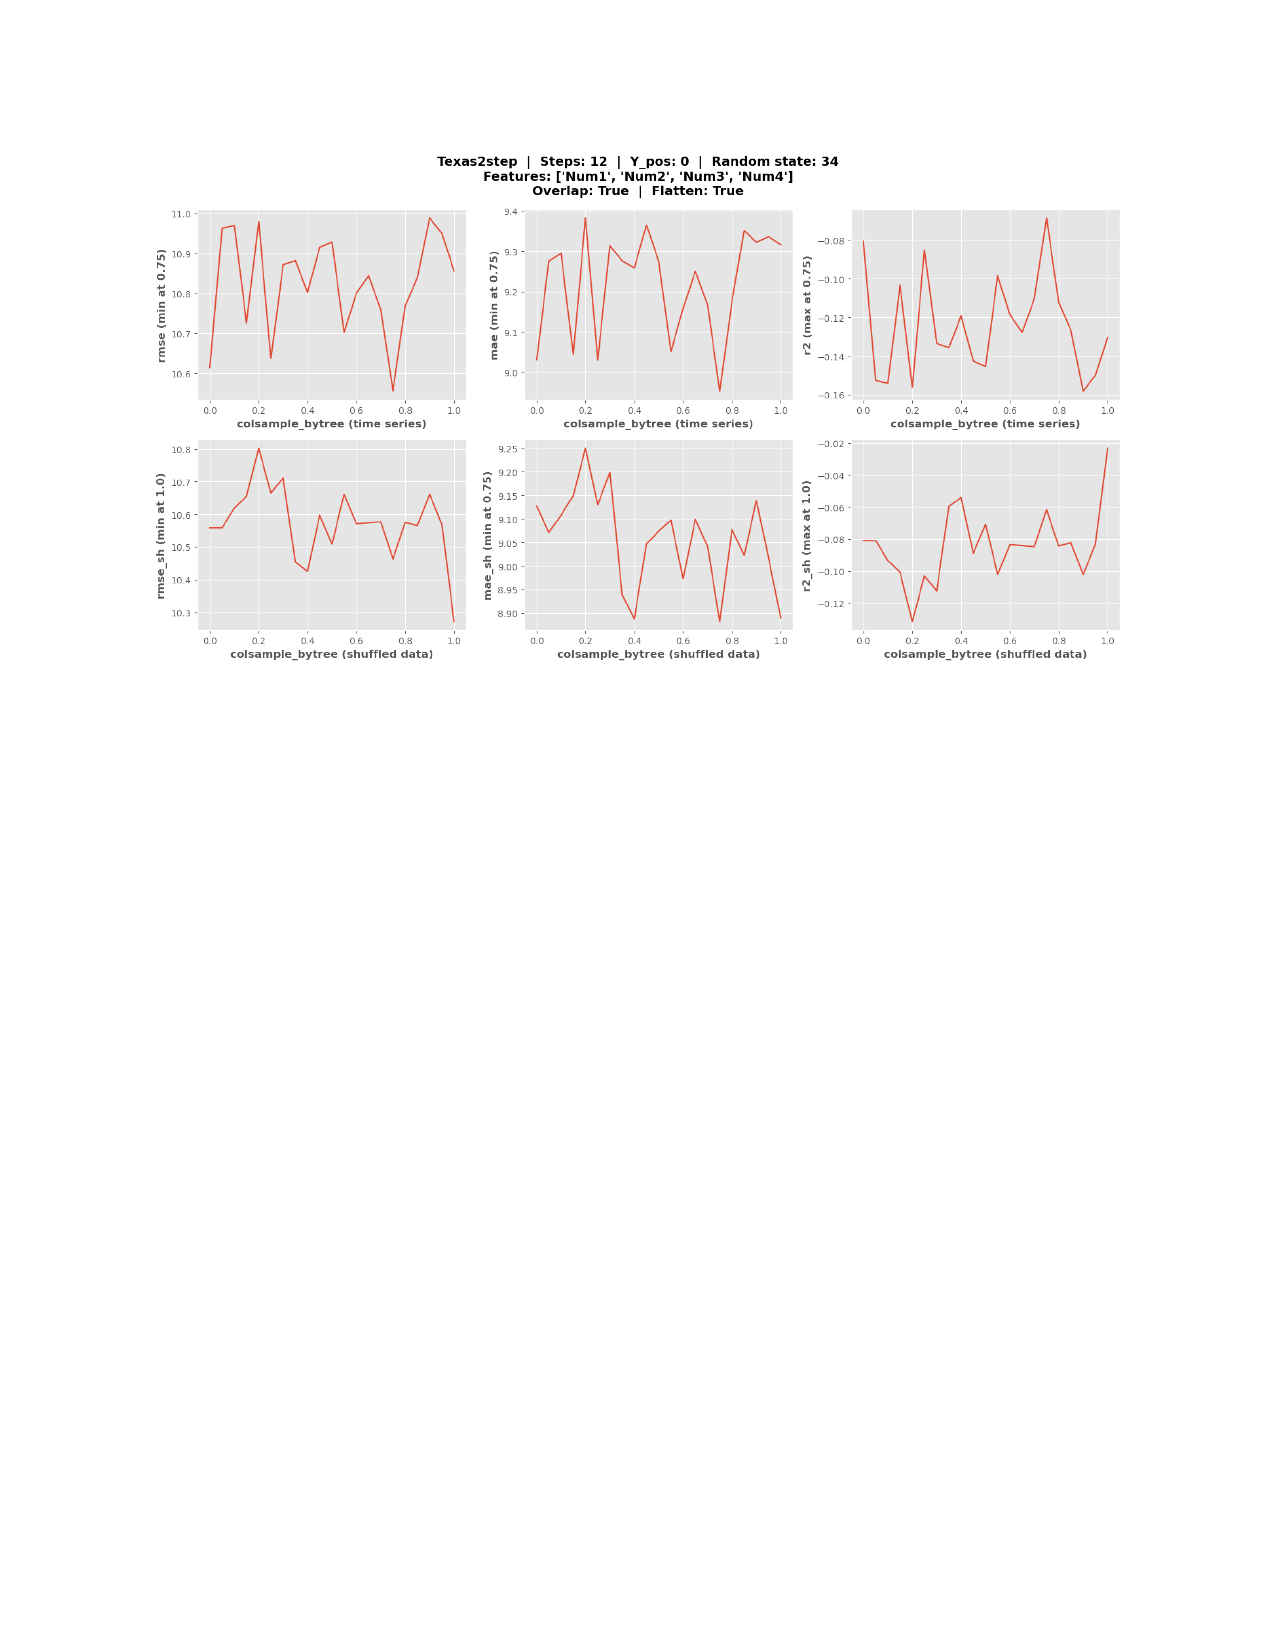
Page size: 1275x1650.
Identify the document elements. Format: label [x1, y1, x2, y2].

picture [150, 150, 1125, 666]
